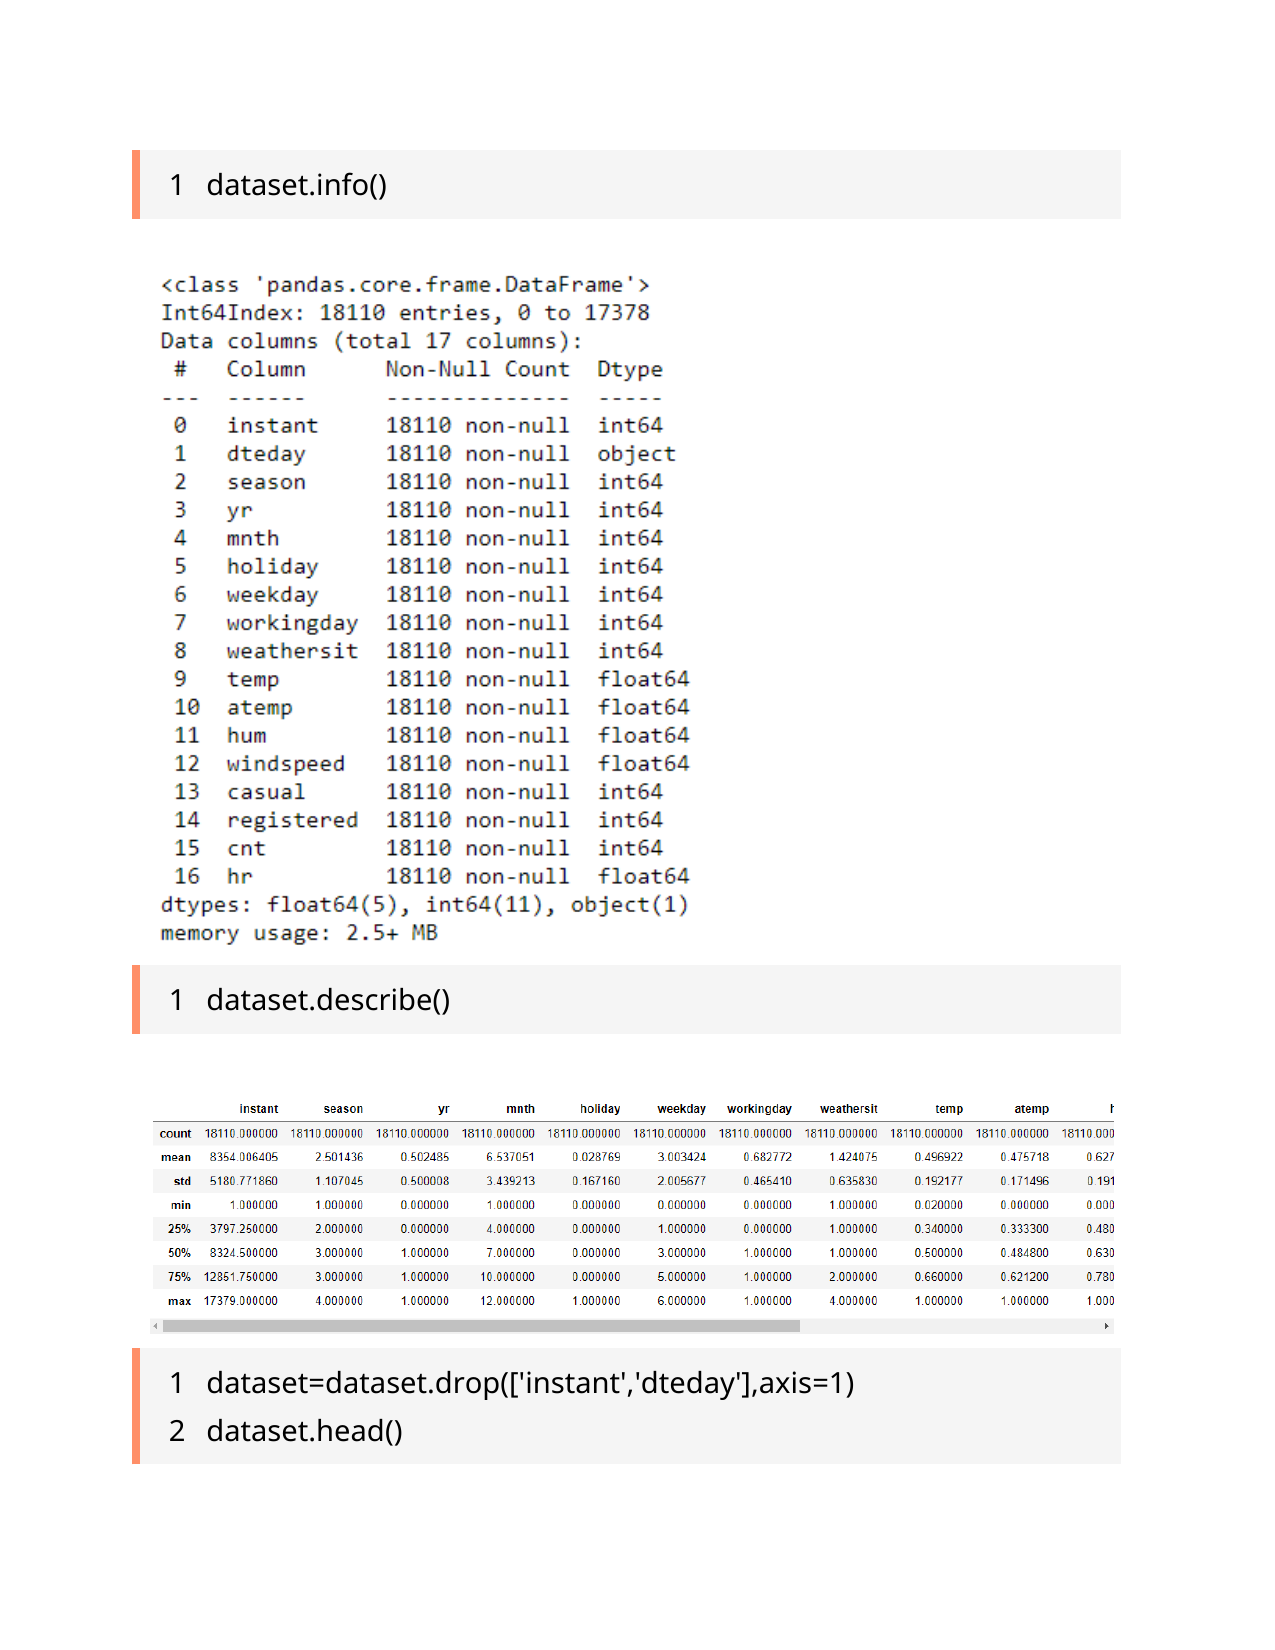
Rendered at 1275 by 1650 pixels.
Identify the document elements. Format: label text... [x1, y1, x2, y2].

list dataset.info() [140, 150, 1121, 219]
list dataset.describe() [140, 965, 1121, 1034]
list dataset=dataset.drop(['instant','dteday'],axis=1) [140, 1348, 1121, 1396]
picture [150, 1082, 1125, 1342]
list dataset.head() [140, 1396, 1121, 1464]
picture [150, 267, 844, 959]
